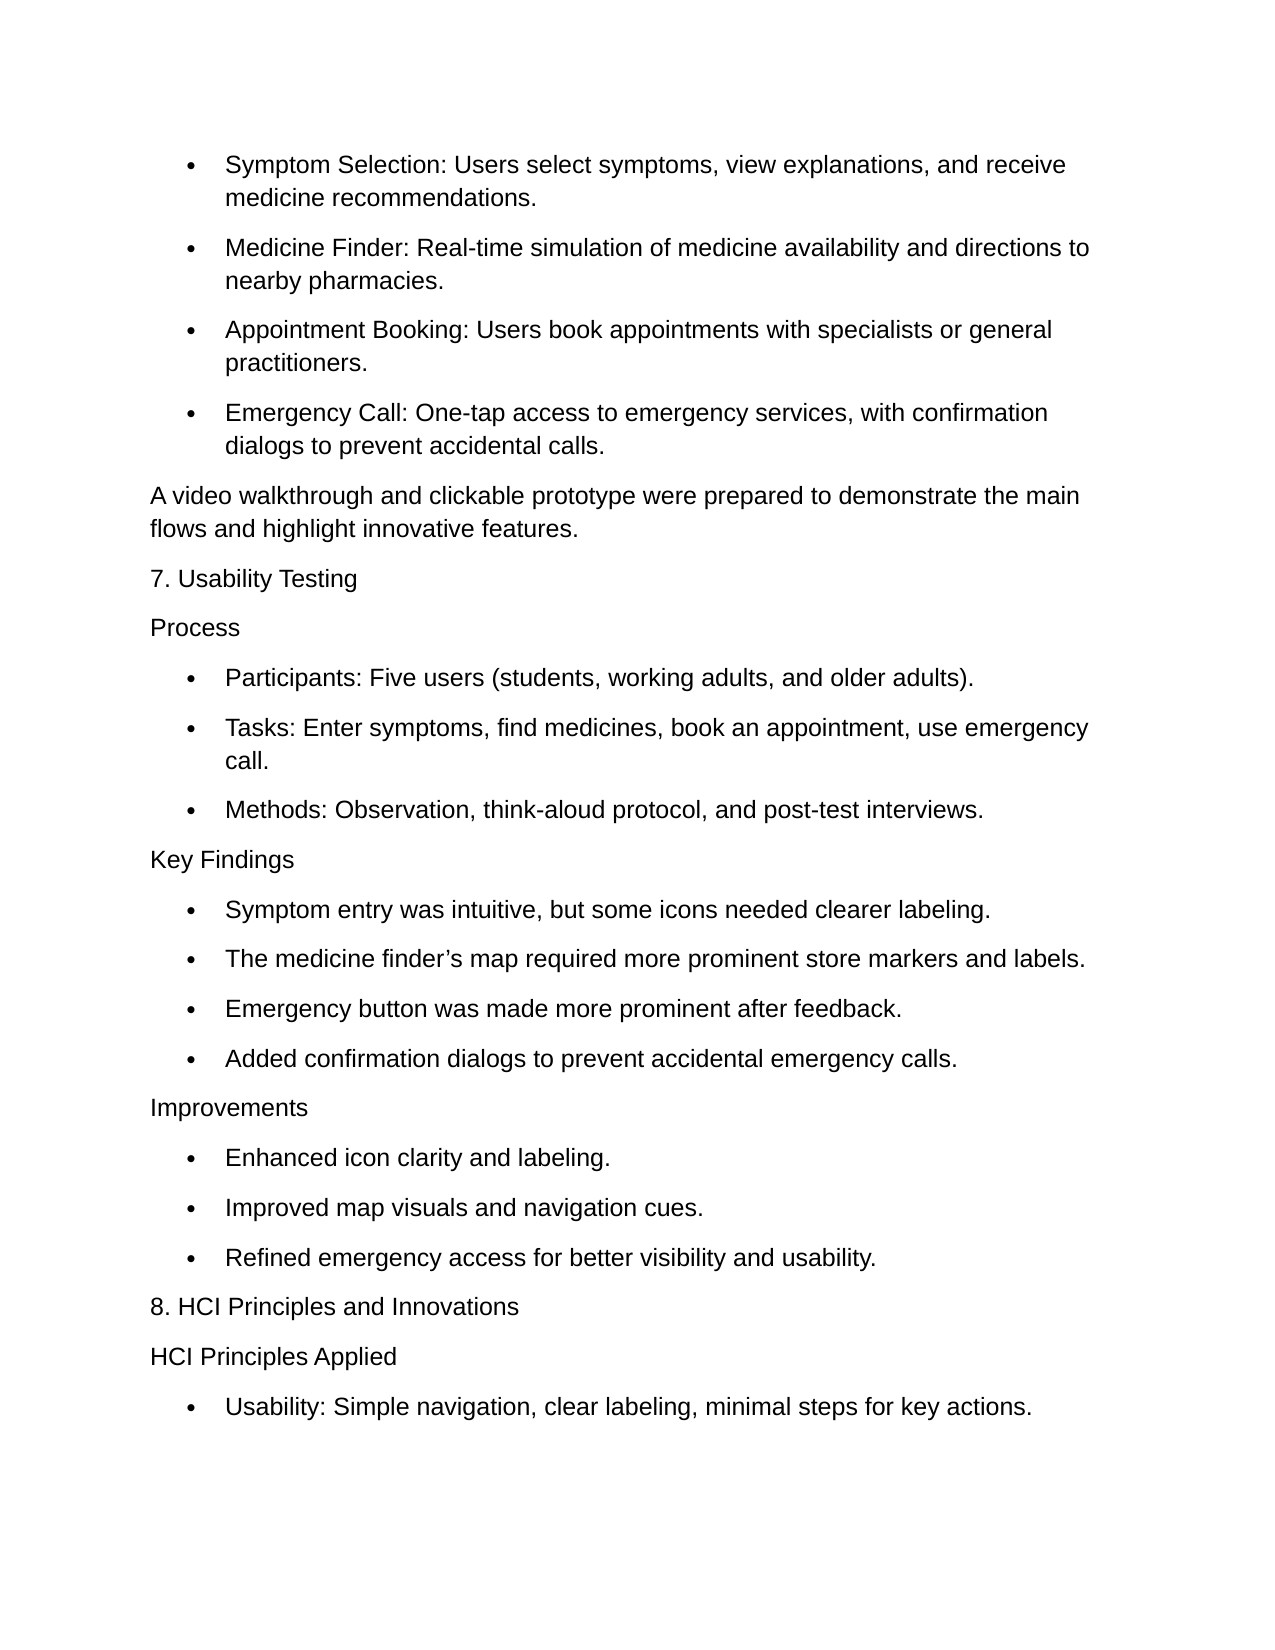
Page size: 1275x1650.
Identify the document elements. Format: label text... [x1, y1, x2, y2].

text A video walkthrough and clickable prototype were prepared to demonstrate the main flows and highlight innovative features. [150, 481, 1125, 543]
text 7. Usability Testing [150, 563, 1125, 592]
list Participants: Five users (students, working adults, and older adults). [187, 663, 1125, 692]
text HCI Principles Applied [150, 1342, 1125, 1371]
list Symptom Selection: Users select symptoms, view explanations, and receive medicine recommendations. [187, 150, 1125, 212]
list Emergency button was made more prominent after feedback. [187, 994, 1125, 1023]
list Added confirmation dialogs to prevent accidental emergency calls. [187, 1044, 1125, 1072]
text Key Findings [150, 845, 1125, 874]
list Tasks: Enter symptoms, find medicines, book an appointment, use emergency call. [187, 713, 1125, 774]
list Refined emergency access for better visibility and usability. [187, 1242, 1125, 1271]
text Improvements [150, 1093, 1125, 1122]
list The medicine finder’s map required more prominent store markers and labels. [187, 944, 1125, 973]
list Methods: Observation, think-aloud protocol, and post-test interviews. [187, 795, 1125, 824]
list Enhanced icon clarity and labeling. [187, 1143, 1125, 1172]
list Appointment Booking: Users book appointments with specialists or general practitioners. [187, 315, 1125, 377]
list Improved map visuals and navigation cues. [187, 1193, 1125, 1222]
text 8. HCI Principles and Innovations [150, 1292, 1125, 1321]
list Medicine Finder: Real-time simulation of medicine availability and directions to nearby pharmacies. [187, 233, 1125, 294]
list Usability: Simple navigation, clear labeling, minimal steps for key actions. [187, 1392, 1125, 1420]
text Process [150, 613, 1125, 642]
list Emergency Call: One-tap access to emergency services, with confirmation dialogs to prevent accidental calls. [187, 398, 1125, 460]
list Symptom entry was intuitive, but some icons needed clearer labeling. [187, 895, 1125, 923]
